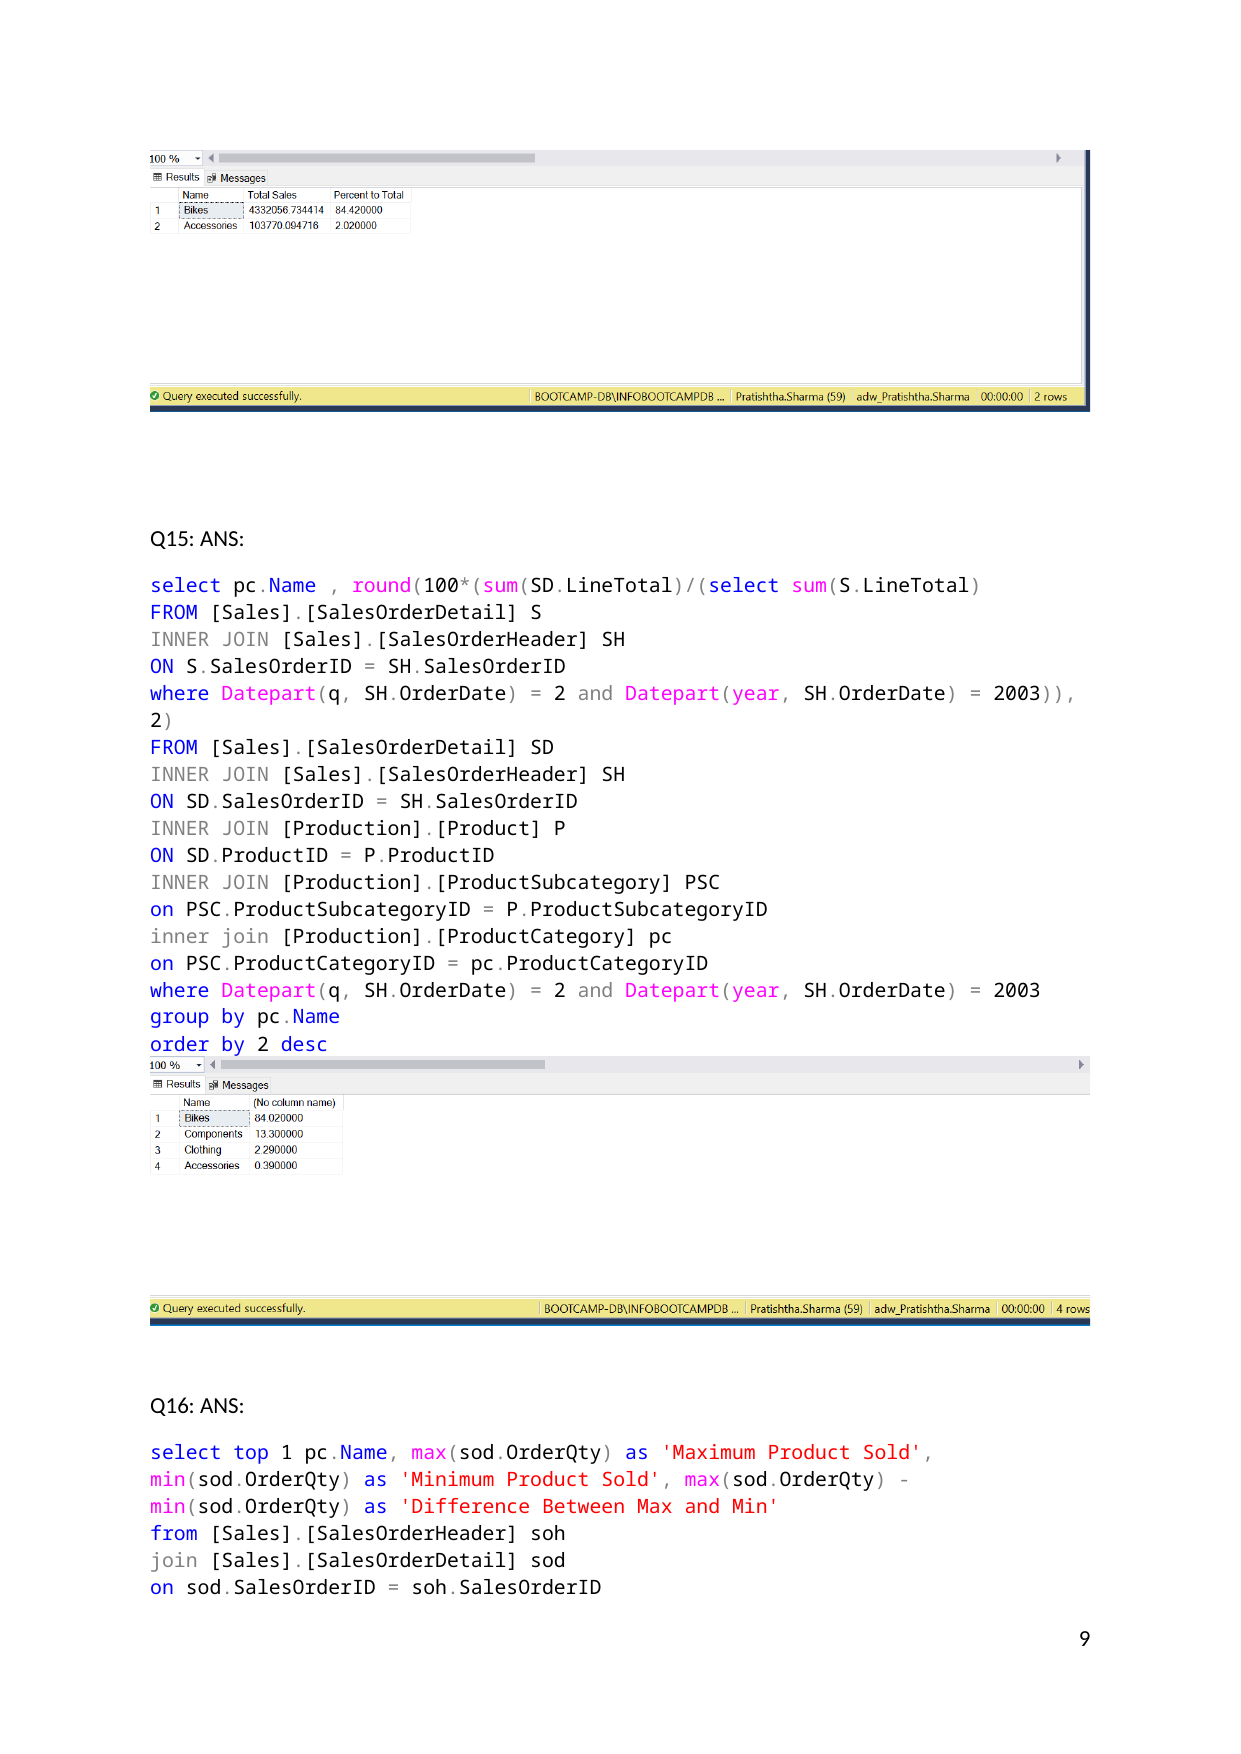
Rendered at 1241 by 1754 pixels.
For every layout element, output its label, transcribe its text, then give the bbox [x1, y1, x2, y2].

text INNER JOIN [Sales].[SalesOrderHeader] SH [150, 760, 1090, 787]
text Q15: ANS: [150, 524, 1090, 552]
text group by pc.Name [150, 1003, 1090, 1030]
text Q16: ANS: [150, 1391, 1090, 1419]
text on PSC.ProductCategoryID = pc.ProductCategoryID [150, 949, 1090, 976]
text on PSC.ProductSubcategoryID = P.ProductSubcategoryID [150, 895, 1090, 922]
text INNER JOIN [Production].[Product] P [150, 814, 1090, 841]
text FROM [Sales].[SalesOrderDetail] SD [150, 733, 1090, 760]
text INNER JOIN [Sales].[SalesOrderHeader] SH [150, 625, 1090, 652]
text ON SD.SalesOrderID = SH.SalesOrderID [150, 787, 1090, 814]
text where Datepart(q, SH.OrderDate) = 2 and Datepart(year, SH.OrderDate) = 2003)), 2) [150, 679, 1090, 733]
text from [Sales].[SalesOrderHeader] soh [150, 1519, 1090, 1546]
text select top 1 pc.Name, max(sod.OrderQty) as 'Maximum Product Sold', min(sod.OrderQty) as 'Minimum Product Sold', max(sod.OrderQty) - min(sod.OrderQty) as 'Difference Between Max and Min' [150, 1438, 1090, 1519]
picture [150, 1056, 1091, 1326]
picture [150, 150, 1091, 412]
text INNER JOIN [Production].[ProductSubcategory] PSC [150, 868, 1090, 895]
text where Datepart(q, SH.OrderDate) = 2 and Datepart(year, SH.OrderDate) = 2003 [150, 976, 1090, 1003]
text ON SD.ProductID = P.ProductID [150, 841, 1090, 868]
text join [Sales].[SalesOrderDetail] sod [150, 1546, 1090, 1573]
text inner join [Production].[ProductCategory] pc [150, 922, 1090, 949]
text on sod.SalesOrderID = soh.SalesOrderID [150, 1573, 1090, 1600]
text ON S.SalesOrderID = SH.SalesOrderID [150, 652, 1090, 679]
text select pc.Name , round(100*(sum(SD.LineTotal)/(select sum(S.LineTotal) [150, 571, 1090, 598]
text order by 2 desc [150, 1030, 1090, 1056]
text FROM [Sales].[SalesOrderDetail] S [150, 598, 1090, 625]
